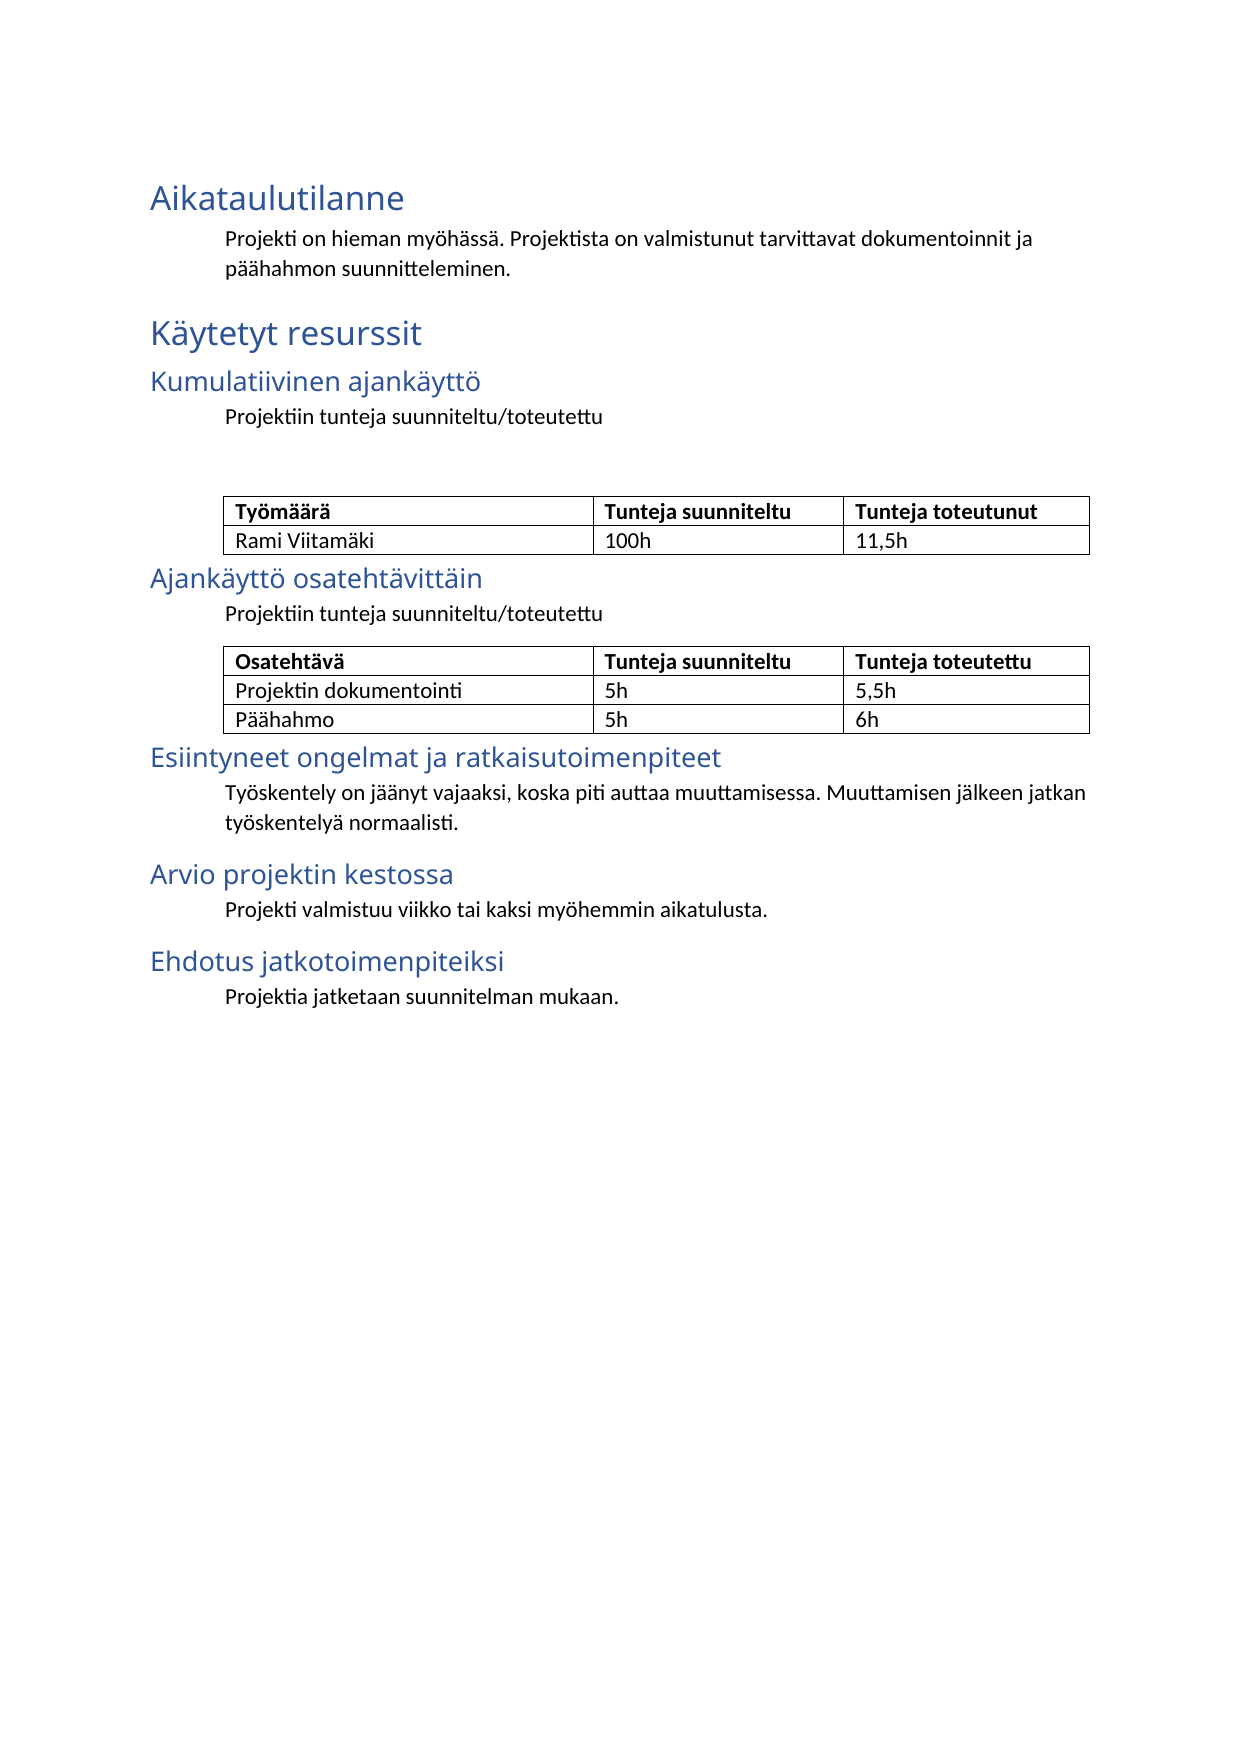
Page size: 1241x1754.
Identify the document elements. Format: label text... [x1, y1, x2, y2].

subtitle Ehdotus jatkotoimenpiteiksi [150, 942, 1090, 979]
table_header Tunteja suunniteltu [594, 497, 843, 525]
table_header Osatehtävä [224, 647, 593, 675]
table_cell Projektin dokumentointi [224, 676, 593, 704]
text Projektiin tunteja suunniteltu/toteutettu [150, 402, 1090, 430]
table_cell 5,5h [844, 676, 1089, 704]
table_cell 6h [844, 705, 1089, 733]
subtitle Esiintyneet ongelmat ja ratkaisutoimenpiteet [150, 738, 1090, 775]
table_cell 5h [594, 705, 843, 733]
table_cell 100h [594, 526, 843, 554]
subtitle Arvio projektin kestossa [150, 855, 1090, 892]
table_header Tunteja suunniteltu [594, 647, 843, 675]
table_header Tunteja toteutettu [844, 647, 1089, 675]
text Projektia jatketaan suunnitelman mukaan. [150, 982, 1090, 1010]
table_header Tunteja toteutunut [844, 497, 1089, 525]
text Projekti on hieman myöhässä. Projektista on valmistunut tarvittavat dokumentoinnit ja päähahmon suunnitteleminen. [225, 224, 1090, 282]
table_cell Rami Viitamäki [224, 526, 593, 554]
subtitle Aikataulutilanne [150, 175, 1090, 220]
subtitle Käytetyt resurssit [150, 309, 1090, 355]
table_cell 5h [594, 676, 843, 704]
subtitle Kumulatiivinen ajankäyttö [150, 362, 1090, 399]
text Projekti valmistuu viikko tai kaksi myöhemmin aikatulusta. [150, 895, 1090, 923]
subtitle Ajankäyttö osatehtävittäin [150, 559, 1090, 596]
table_cell 11,5h [844, 526, 1089, 554]
table_header Työmäärä [224, 497, 593, 525]
text Työskentely on jäänyt vajaaksi, koska piti auttaa muuttamisessa. Muuttamisen jälkeen jatkan työskentelyä normaalisti. [225, 778, 1090, 836]
table_cell Päähahmo [224, 705, 593, 733]
text Projektiin tunteja suunniteltu/toteutettu [150, 599, 1090, 627]
